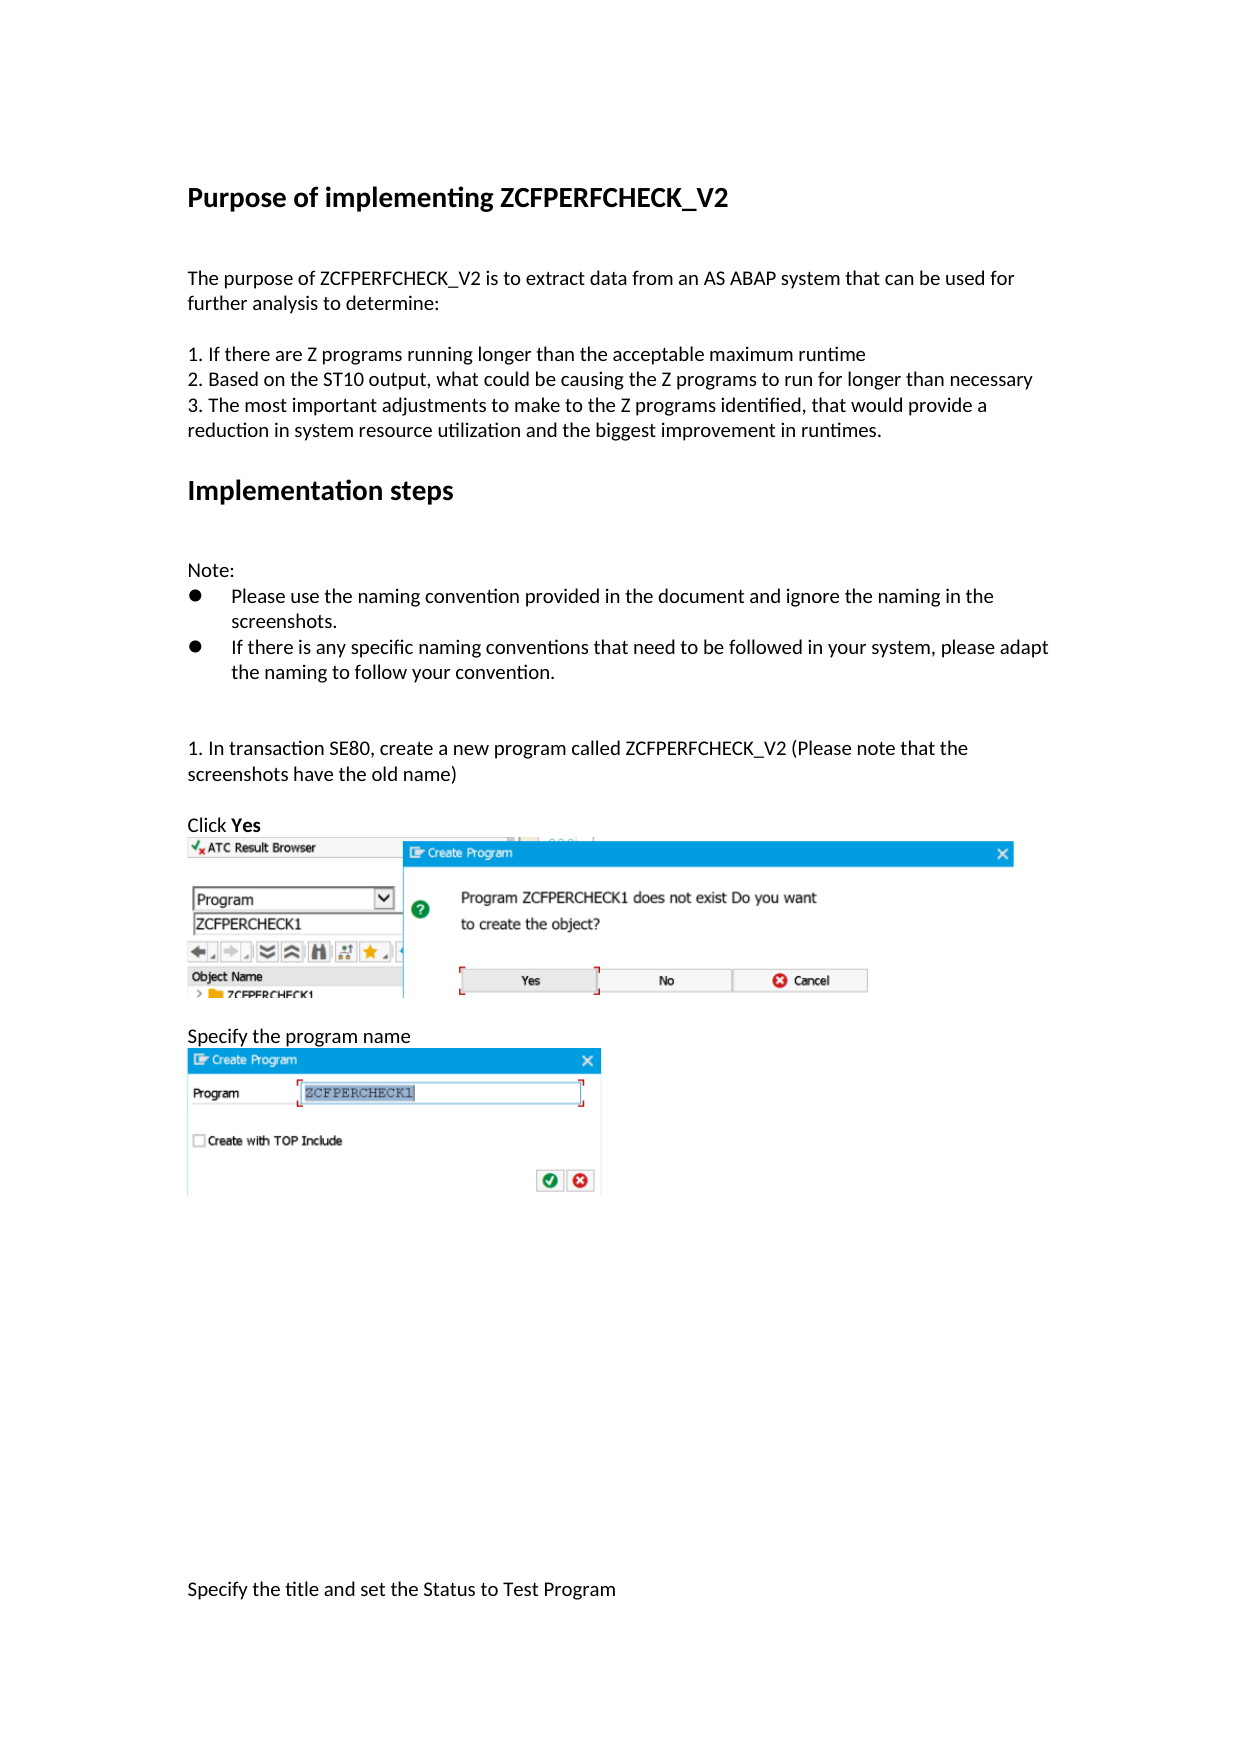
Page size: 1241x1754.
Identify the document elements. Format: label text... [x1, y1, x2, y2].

list Click Yes [187, 812, 1053, 837]
picture [496, 850, 506, 857]
subtitle Purpose of implementing ZCFPERFCHECK_V2 [187, 179, 1053, 215]
picture [252, 1055, 261, 1063]
list Specify the program name [187, 1023, 1053, 1048]
picture [187, 1074, 602, 1196]
text The purpose of ZCFPERFCHECK_V2 is to extract data from an AS ABAP system that can be used for further analysis to determine: [187, 265, 1053, 316]
list If there are Z programs running longer than the acceptable maximum runtime [187, 341, 1053, 367]
list If there is any specific naming conventions that need to be followed in your system, please adapt the naming to follow your convention. [187, 634, 1053, 685]
subtitle Implementation steps [187, 472, 1053, 508]
picture [194, 1054, 208, 1064]
picture [478, 850, 494, 859]
picture [187, 837, 1014, 998]
text Note: [187, 558, 1053, 583]
picture [998, 849, 1008, 859]
list Please use the naming convention provided in the document and ignore the naming in the screenshots. [187, 583, 1053, 634]
picture [410, 847, 424, 857]
picture [440, 849, 462, 857]
list In transaction SE80, create a new program called ZCFPERFCHECK_V2 (Please note that the screenshots have the old name) [187, 736, 1053, 786]
picture [583, 1056, 593, 1066]
list Specify the title and set the Status to Test Program [187, 1577, 1053, 1602]
picture [468, 848, 475, 856]
picture [219, 1057, 246, 1064]
list Based on the ST10 output, what could be causing the Z programs to run for longer than necessary [187, 367, 1053, 392]
picture [281, 1057, 296, 1064]
picture [263, 1057, 279, 1066]
list The most important adjustments to make to the Z programs identified, that would provide a reduction in system resource utilization and the biggest improvement in runtimes. [187, 392, 1053, 443]
